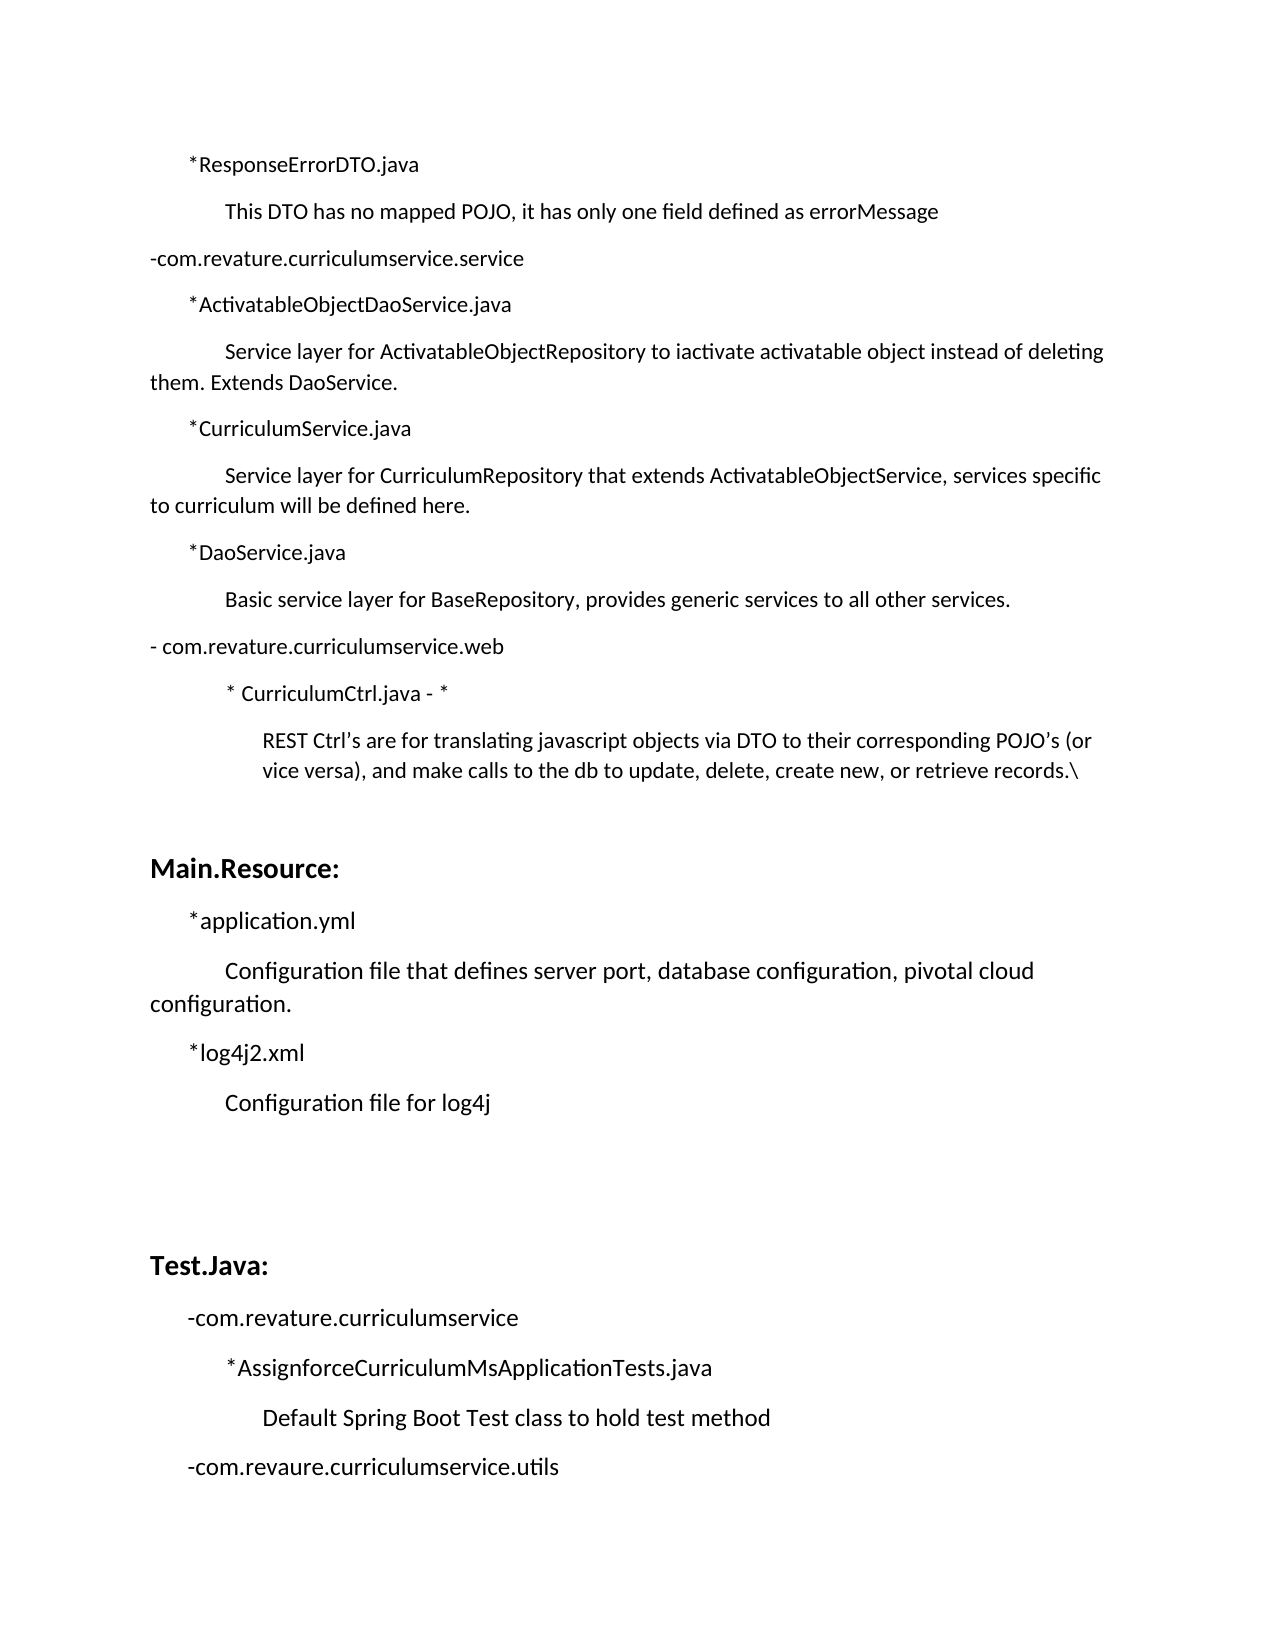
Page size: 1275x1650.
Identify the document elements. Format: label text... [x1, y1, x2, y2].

text -com.revaure.curriculumservice.utils [150, 1451, 1125, 1482]
text Configuration file that defines server port, database configuration, pivotal cloud configuration. [150, 955, 1125, 1018]
text Default Spring Boot Test class to hold test method [150, 1402, 1125, 1432]
text Service layer for CurriculumRepository that extends ActivatableObjectService, services specific to curriculum will be defined here. [150, 461, 1125, 520]
text *AssignforceCurriculumMsApplicationTests.java [150, 1352, 1125, 1383]
text *ResponseErrorDTO.java [150, 150, 1125, 178]
text This DTO has no mapped POJO, it has only one field defined as errorMessage [150, 197, 1125, 225]
text *DaoService.java [150, 538, 1125, 567]
text REST Ctrl’s are for translating javascript objects via DTO to their corresponding POJO’s (or vice versa), and make calls to the db to update, delete, create new, or retrieve records.\ [262, 726, 1125, 784]
text -com.revature.curriculumservice.service [150, 244, 1125, 272]
text *ActivatableObjectDaoService.java [150, 291, 1125, 319]
text * CurriculumCtrl.java - * [150, 679, 1125, 707]
text Main.Resource: [150, 850, 1125, 886]
text Basic service layer for BaseRepository, provides generic services to all other services. [150, 585, 1125, 613]
text *CurriculumService.java [150, 414, 1125, 443]
text *log4j2.xml [150, 1038, 1125, 1068]
text - com.revature.curriculumservice.web [150, 632, 1125, 660]
text -com.revature.curriculumservice [150, 1302, 1125, 1333]
text Test.Java: [150, 1247, 1125, 1283]
text *application.yml [150, 905, 1125, 936]
text Service layer for ActivatableObjectRepository to iactivate activatable object instead of deleting them. Extends DaoService. [150, 337, 1125, 396]
text Configuration file for log4j [150, 1087, 1125, 1118]
